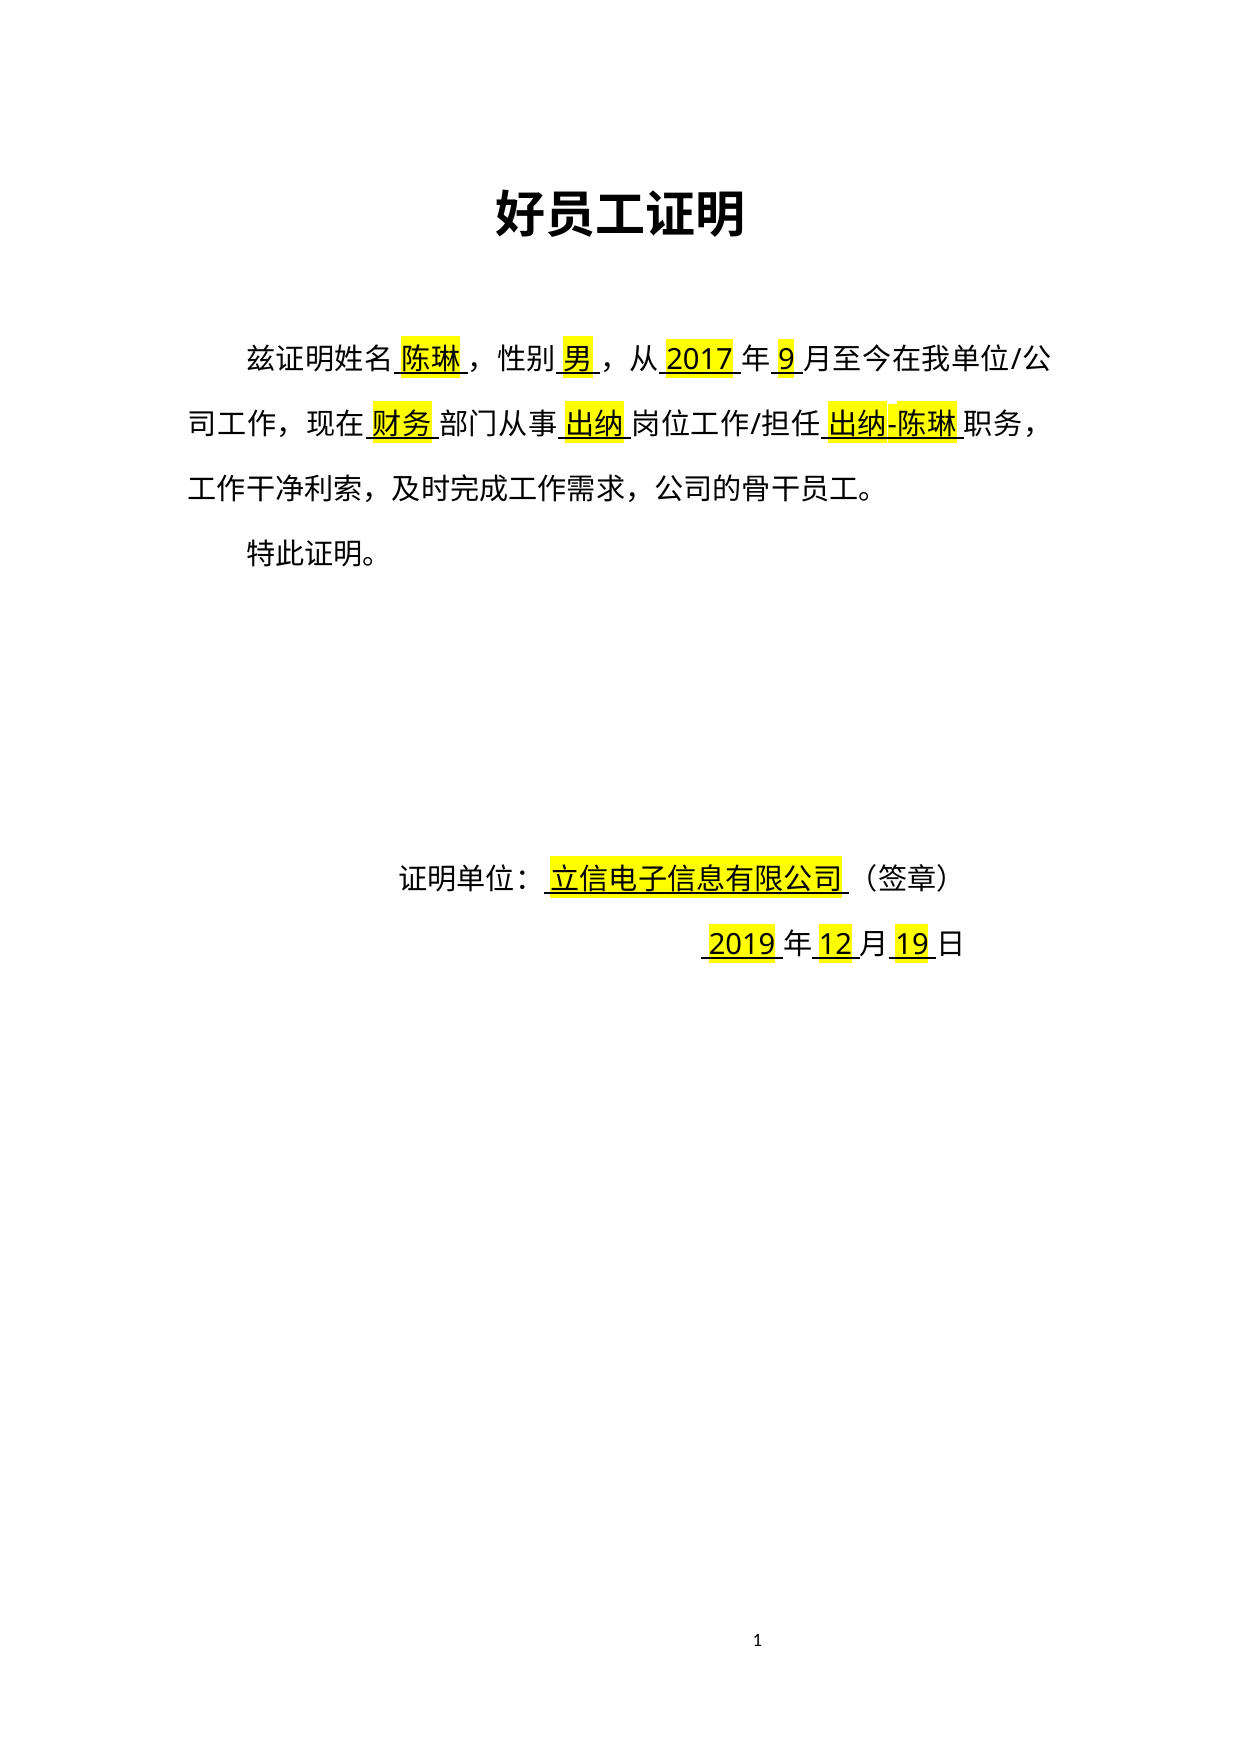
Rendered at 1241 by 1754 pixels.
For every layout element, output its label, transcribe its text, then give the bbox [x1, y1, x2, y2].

text 特此证明。 [187, 519, 1053, 584]
text 证明单位： 立信电子信息有限公司 （签章） [187, 844, 965, 909]
text 兹证明姓名 陈琳 ，性别 男 ，从 2017 年 9 月至今在我单位/公司工作，现在 财务 部门从事 出纳 岗位工作/担任 出纳-陈琳 职务，工作干净利索，及时完成工作需求，公司的骨干员工。 [187, 324, 1053, 519]
text 好员工证明 [187, 162, 1053, 259]
text 2019 年 12 月 19 日 [187, 909, 965, 974]
